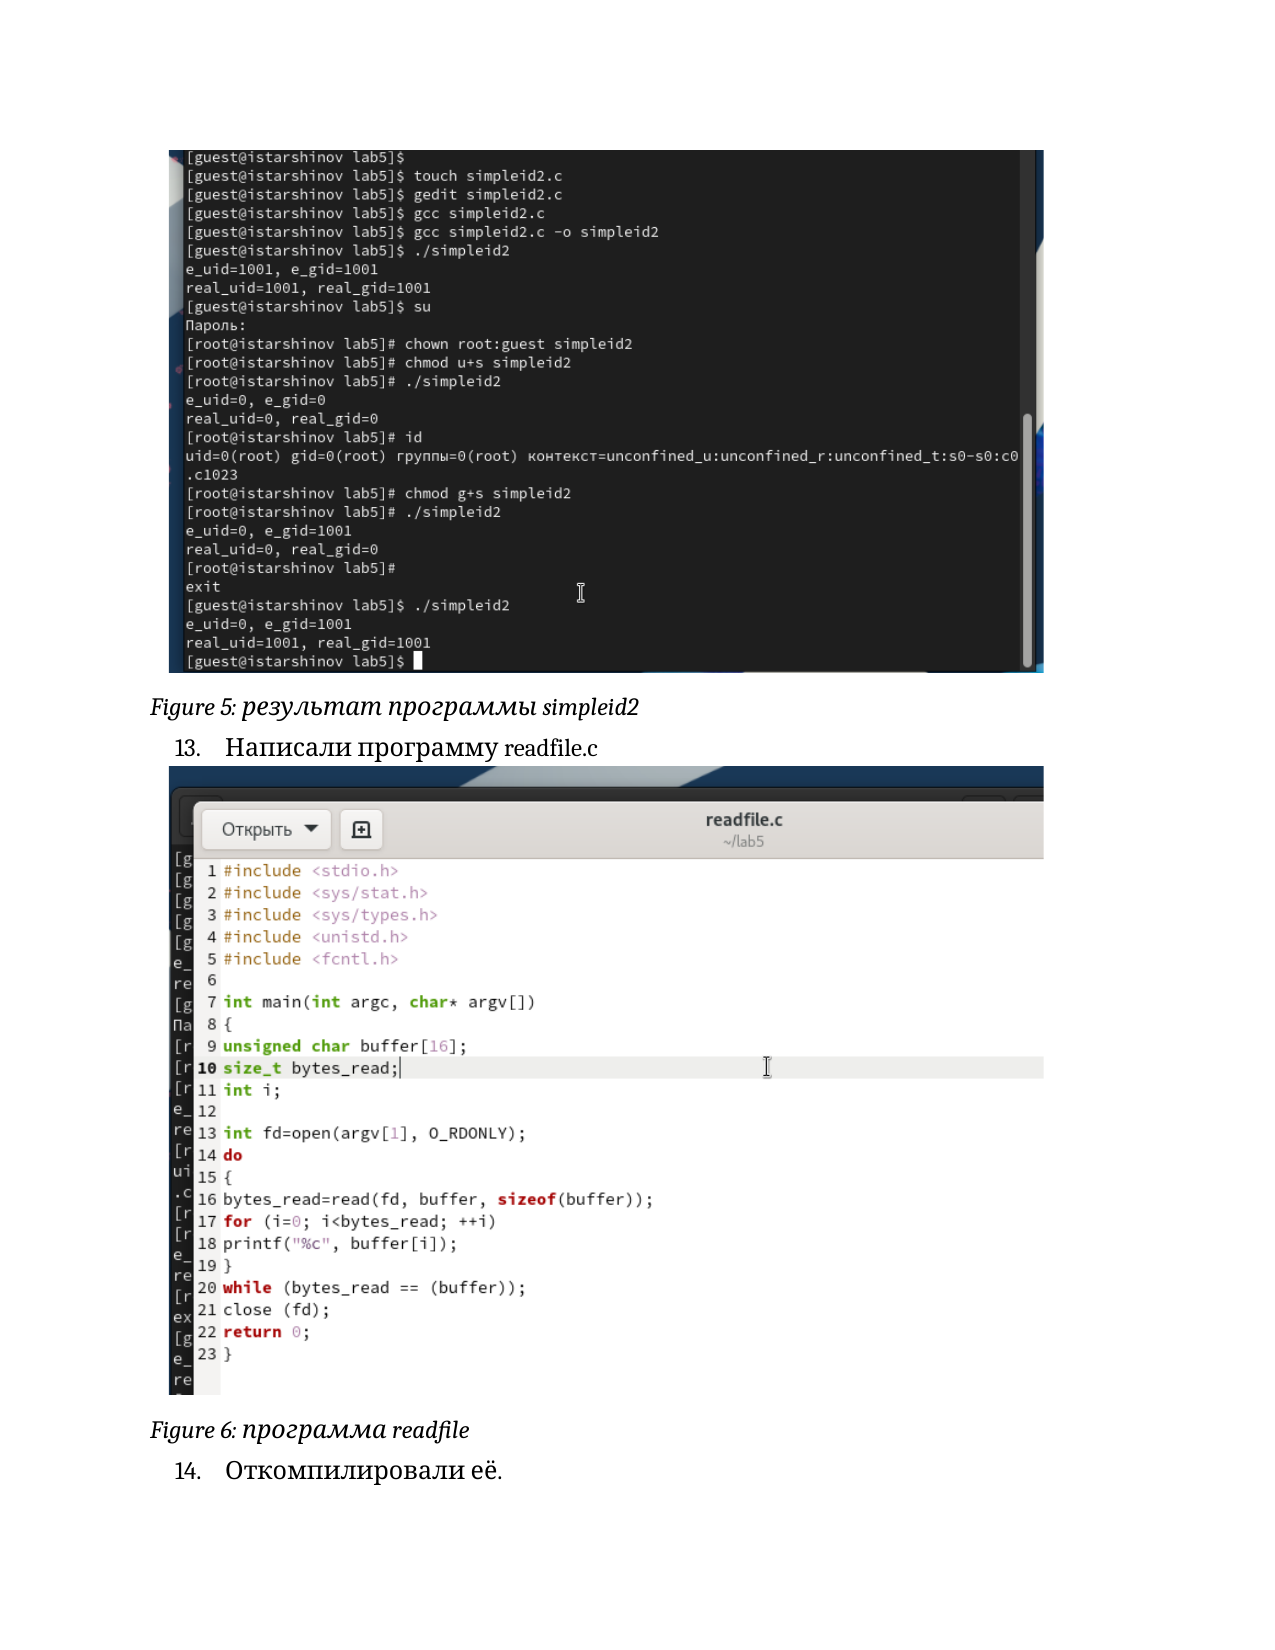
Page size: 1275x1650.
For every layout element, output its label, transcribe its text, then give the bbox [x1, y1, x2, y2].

list Написали программу readfile.c [175, 734, 1125, 763]
text Figure 5: результат программы simpleid2 [150, 693, 1125, 722]
list Откомпилировали её. [175, 1457, 1125, 1486]
picture [168, 150, 1044, 673]
text Figure 6: программа readfile [150, 1416, 1125, 1444]
picture [168, 766, 1044, 1395]
